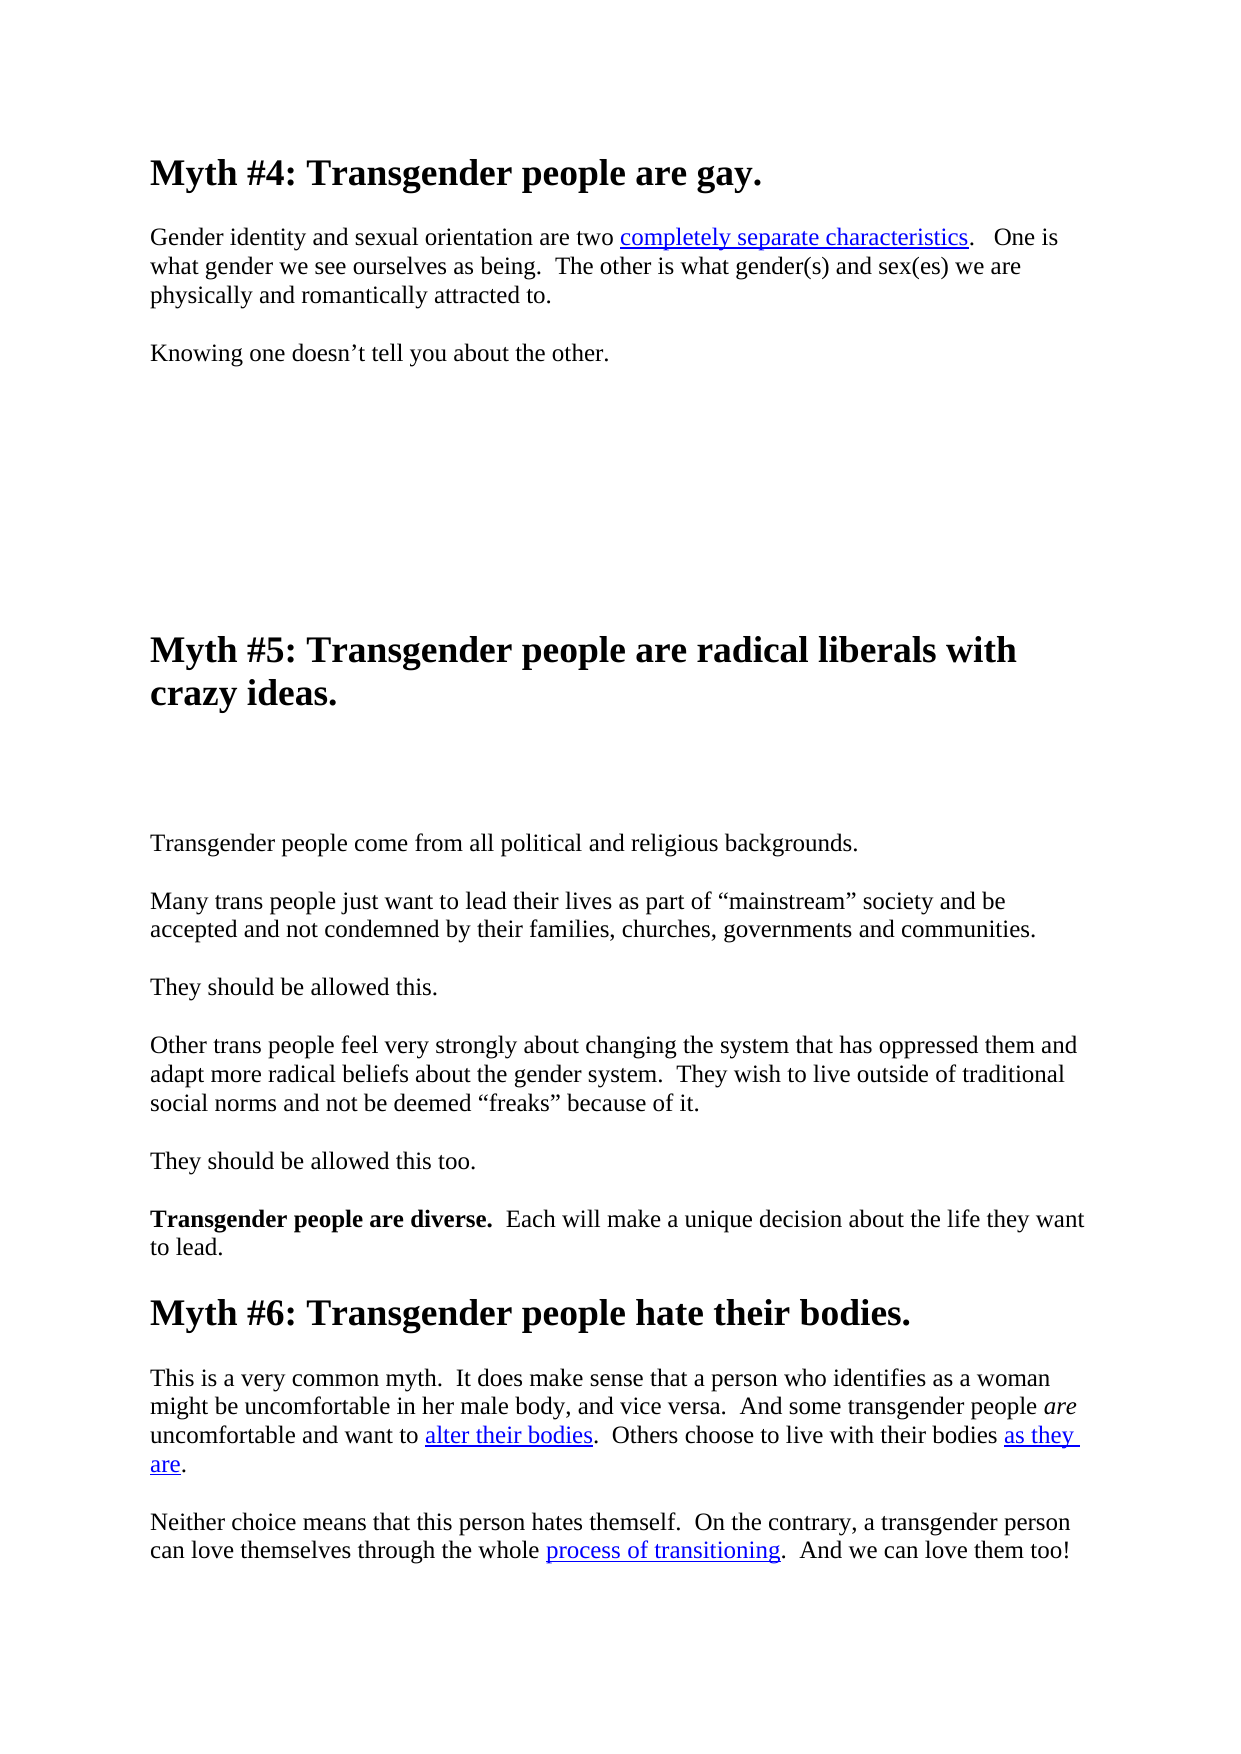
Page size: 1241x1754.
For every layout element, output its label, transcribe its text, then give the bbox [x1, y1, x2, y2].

text They should be allowed this. [150, 972, 1090, 1001]
text Myth #4: Transgender people are gay. [150, 150, 1090, 193]
text Many trans people just want to lead their lives as part of “mainstream” society and be accepted and not condemned by their families, churches, governments and communities. [150, 886, 1090, 943]
text This is a very common myth. It does make sense that a person who identifies as a woman might be uncomfortable in her male body, and vice versa. And some transgender people are uncomfortable and want to alter their bodies. Others choose to live with their bodies as they are. [150, 1363, 1090, 1478]
text Knowing one doesn’t tell you about the other. [150, 338, 1090, 366]
text Myth #5: Transgender people are radical liberals with crazy ideas. [150, 627, 1090, 713]
text Gender identity and sexual orientation are two completely separate characteristics. One is what gender we see ourselves as being. The other is what gender(s) and sex(es) we are physically and romantically attracted to. [150, 222, 1090, 308]
text Myth #6: Transgender people hate their bodies. [150, 1290, 1090, 1333]
text They should be allowed this too. [150, 1146, 1090, 1174]
text Other trans people feel very strongly about changing the system that has oppressed them and adapt more radical beliefs about the gender system. They wish to live outside of traditional social norms and not be deemed “freaks” because of it. [150, 1030, 1090, 1117]
text Transgender people are diverse. Each will make a unique decision about the life they want to lead. [150, 1204, 1090, 1261]
text Transgender people come from all political and religious backgrounds. [150, 828, 1090, 857]
text Neither choice means that this person hates themself. On the contrary, a transgender person can love themselves through the whole process of transitioning. And we can love them too! [150, 1507, 1090, 1564]
